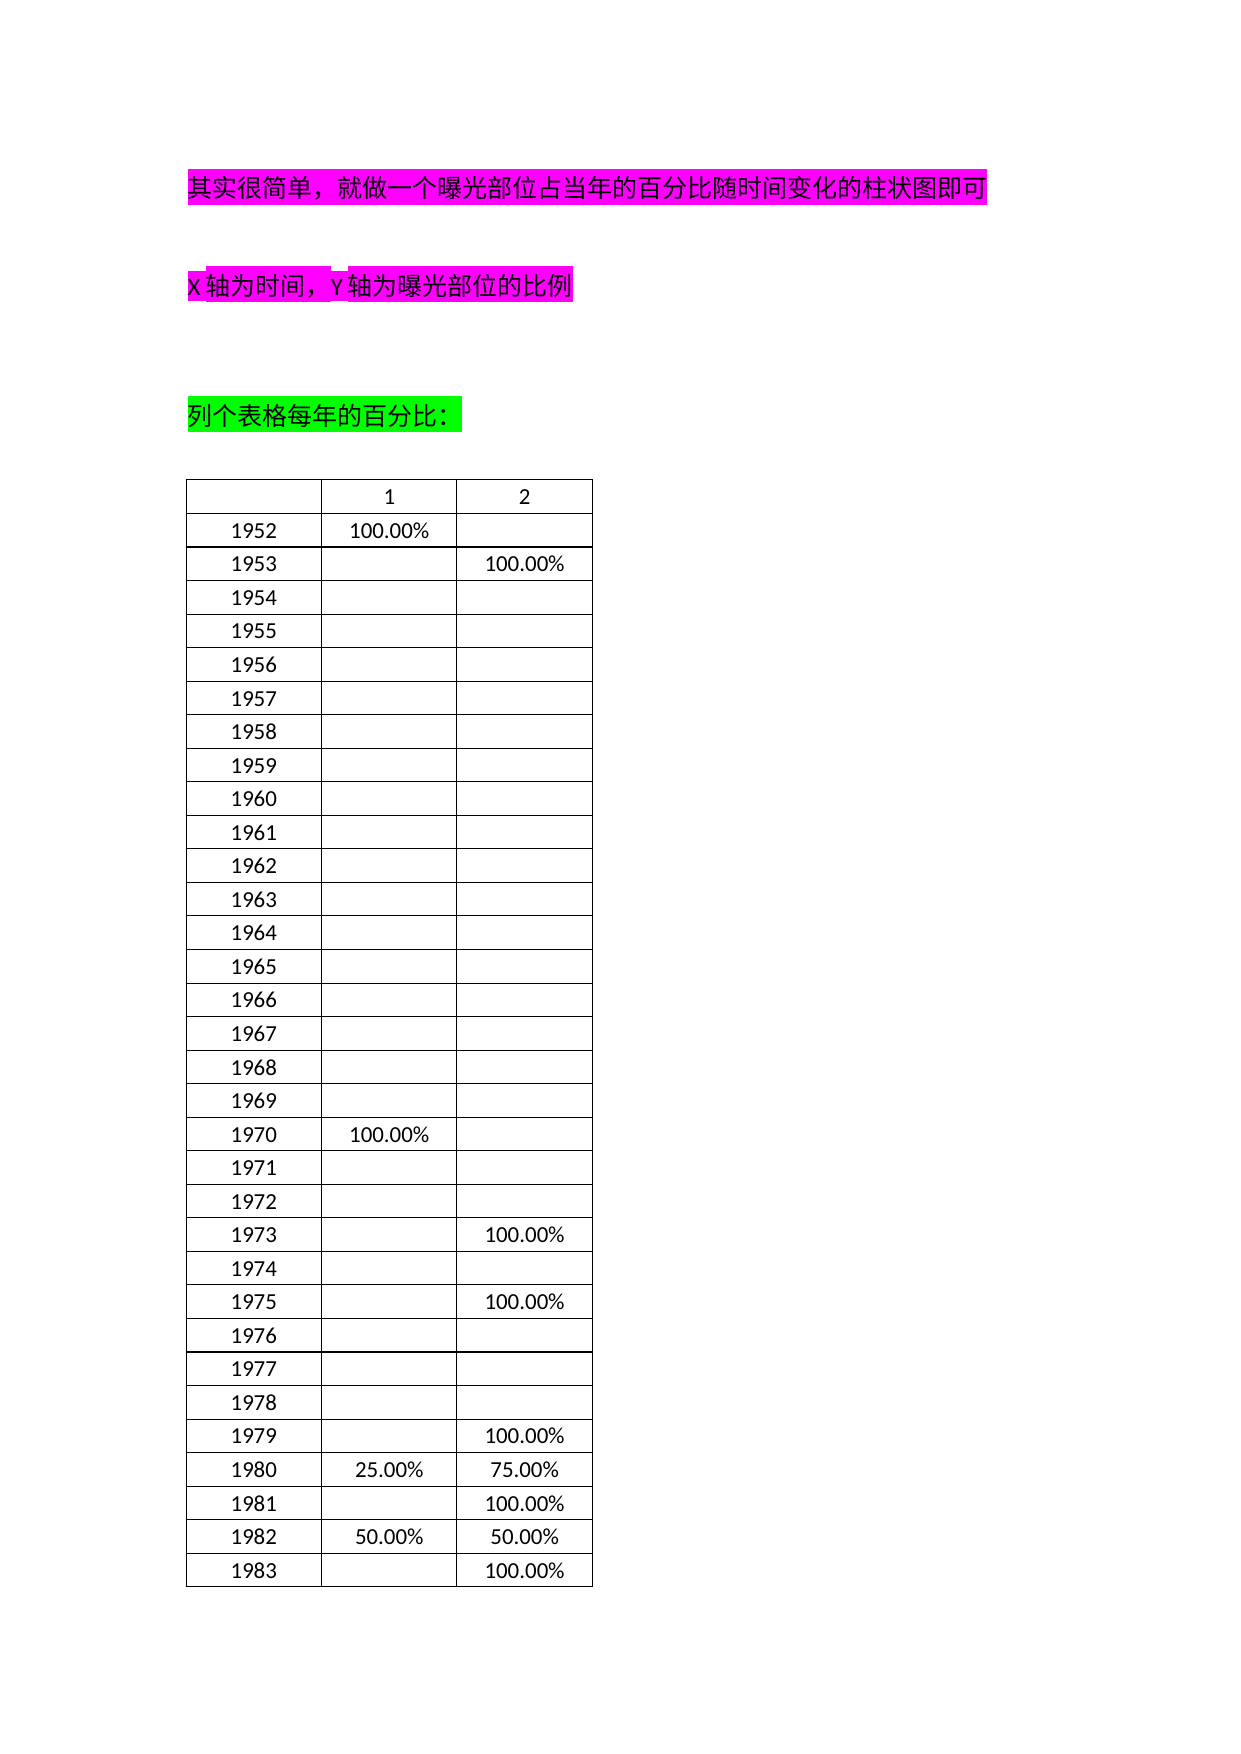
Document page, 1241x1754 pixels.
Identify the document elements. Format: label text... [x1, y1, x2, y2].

table_cell [322, 1420, 456, 1452]
table_cell 1957 [187, 682, 321, 714]
table_cell [322, 950, 456, 982]
table_cell [322, 1051, 456, 1083]
table_cell [457, 950, 592, 982]
table_cell 1971 [187, 1151, 321, 1184]
table_cell 100.00% [457, 1218, 592, 1251]
table_cell 1976 [187, 1319, 321, 1351]
table_cell 1974 [187, 1252, 321, 1284]
table_cell [457, 1051, 592, 1083]
table_cell [322, 548, 456, 580]
table_cell [322, 883, 456, 915]
table_cell [322, 1185, 456, 1217]
table_cell [457, 849, 592, 882]
table_cell [322, 782, 456, 815]
table_cell [457, 1319, 592, 1351]
table_cell [322, 1487, 456, 1519]
table_cell [457, 1252, 592, 1284]
table_cell [322, 849, 456, 882]
table_cell 1968 [187, 1051, 321, 1083]
table_cell [322, 615, 456, 647]
table_cell [457, 749, 592, 781]
table_header 1 [322, 480, 456, 513]
table_cell 1963 [187, 883, 321, 915]
table_cell [457, 514, 592, 546]
table_cell [322, 1353, 456, 1385]
table_header 2 [457, 480, 592, 513]
table_cell [457, 1185, 592, 1217]
table_cell 1979 [187, 1420, 321, 1452]
table_cell [322, 1285, 456, 1318]
table_cell 1978 [187, 1386, 321, 1418]
table_cell 75.00% [457, 1453, 592, 1486]
table_cell 1962 [187, 849, 321, 882]
table_cell 1980 [187, 1453, 321, 1486]
table_cell 1970 [187, 1118, 321, 1150]
table_cell [322, 1218, 456, 1251]
table_cell 1969 [187, 1084, 321, 1117]
table_cell 1955 [187, 615, 321, 647]
table_cell 1964 [187, 916, 321, 949]
table_cell 1972 [187, 1185, 321, 1217]
table_cell [457, 682, 592, 714]
table_cell 1956 [187, 648, 321, 681]
table_cell 1960 [187, 782, 321, 815]
table_cell 1959 [187, 749, 321, 781]
table_cell [457, 916, 592, 949]
table_cell 1961 [187, 816, 321, 848]
table_cell [457, 581, 592, 613]
table_cell [322, 682, 456, 714]
table_cell 1973 [187, 1218, 321, 1251]
table_cell 1965 [187, 950, 321, 982]
text X轴为时间，Y轴为曝光部位的比例 [187, 252, 1053, 317]
table_cell 1982 [187, 1520, 321, 1553]
table_cell 100.00% [457, 1554, 592, 1586]
table_cell 100.00% [322, 514, 456, 546]
table_cell [457, 782, 592, 815]
table_cell [457, 1118, 592, 1150]
table_cell 1977 [187, 1353, 321, 1385]
table_cell [457, 883, 592, 915]
table_cell 100.00% [322, 1118, 456, 1150]
table_cell [322, 984, 456, 1016]
table_cell 1952 [187, 514, 321, 546]
table_cell [457, 1084, 592, 1117]
table_cell 50.00% [322, 1520, 456, 1553]
table_cell 100.00% [457, 1285, 592, 1318]
table_cell 1954 [187, 581, 321, 613]
table_cell [322, 1319, 456, 1351]
table_cell [457, 615, 592, 647]
table_cell 100.00% [457, 548, 592, 580]
table_cell [322, 1554, 456, 1586]
table_cell [322, 816, 456, 848]
table_cell [457, 715, 592, 748]
table_cell 25.00% [322, 1453, 456, 1486]
table_cell [322, 916, 456, 949]
table_cell 1975 [187, 1285, 321, 1318]
table_cell 50.00% [457, 1520, 592, 1553]
table_cell [322, 749, 456, 781]
table_cell [457, 648, 592, 681]
table_cell 1966 [187, 984, 321, 1016]
table_cell 1953 [187, 548, 321, 580]
table_cell [457, 1151, 592, 1184]
table_cell 100.00% [457, 1420, 592, 1452]
table_cell [457, 984, 592, 1016]
table_cell [322, 1017, 456, 1049]
table_cell [457, 816, 592, 848]
table_cell [457, 1386, 592, 1418]
table_cell 1967 [187, 1017, 321, 1049]
text 列个表格每年的百分比： [187, 382, 1053, 447]
table_header [187, 480, 321, 513]
table_cell 1983 [187, 1554, 321, 1586]
table_cell [457, 1017, 592, 1049]
table_cell [322, 1151, 456, 1184]
table_cell [457, 1353, 592, 1385]
table_cell 1981 [187, 1487, 321, 1519]
table_cell [322, 1386, 456, 1418]
table_cell [322, 581, 456, 613]
table_cell 1958 [187, 715, 321, 748]
text 其实很简单，就做一个曝光部位占当年的百分比随时间变化的柱状图即可 [187, 154, 1053, 219]
table_cell 100.00% [457, 1487, 592, 1519]
table_cell [322, 1084, 456, 1117]
table_cell [322, 715, 456, 748]
table_cell [322, 648, 456, 681]
table_cell [322, 1252, 456, 1284]
